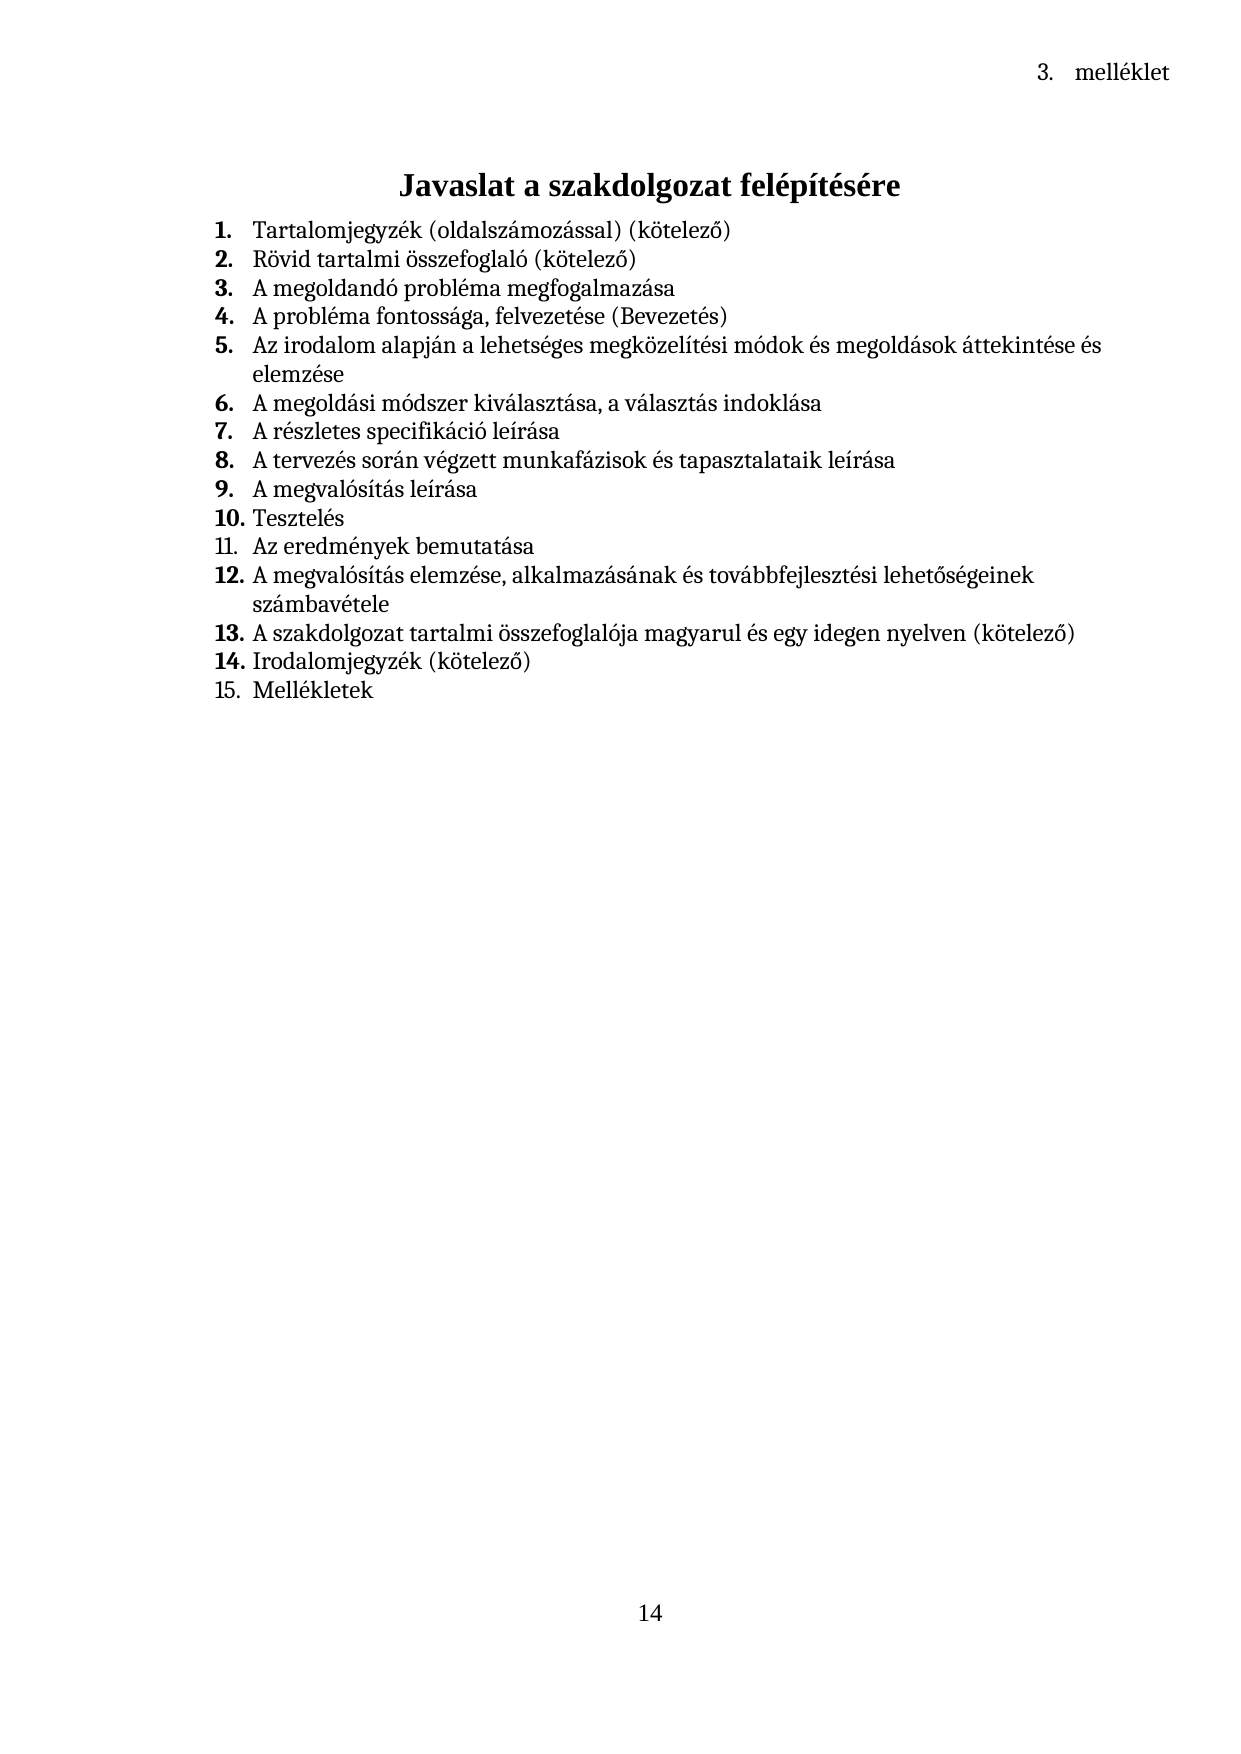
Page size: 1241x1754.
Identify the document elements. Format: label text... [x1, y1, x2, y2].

list Az irodalom alapján a lehetséges megközelítési módok és megoldások áttekintése és elemzése [215, 331, 1122, 388]
list Irodalomjegyzék (kötelező) [215, 647, 1122, 676]
list Tartalomjegyzék (oldalszámozással) (kötelező) [215, 216, 1122, 245]
list A tervezés során végzett munkafázisok és tapasztalataik leírása [215, 446, 1122, 475]
list A megvalósítás elemzése, alkalmazásának és továbbfejlesztési lehetőségeinek számbavétele [215, 561, 1122, 618]
list A megoldási módszer kiválasztása, a választás indoklása [215, 388, 1122, 417]
list Rövid tartalmi összefoglaló (kötelező) [215, 245, 1122, 273]
subtitle Javaslat a szakdolgozat felépítésére [177, 165, 1122, 203]
list Mellékletek [215, 676, 1122, 705]
list A megoldandó probléma megfogalmazása [215, 273, 1122, 302]
list A probléma fontossága, felvezetése (Bevezetés) [215, 302, 1122, 331]
list A részletes specifikáció leírása [215, 417, 1122, 446]
list Az eredmények bemutatása [215, 532, 1122, 561]
list A megvalósítás leírása [215, 475, 1122, 503]
list A szakdolgozat tartalmi összefoglalója magyarul és egy idegen nyelven (kötelező) [215, 618, 1122, 647]
list Tesztelés [215, 503, 1122, 532]
